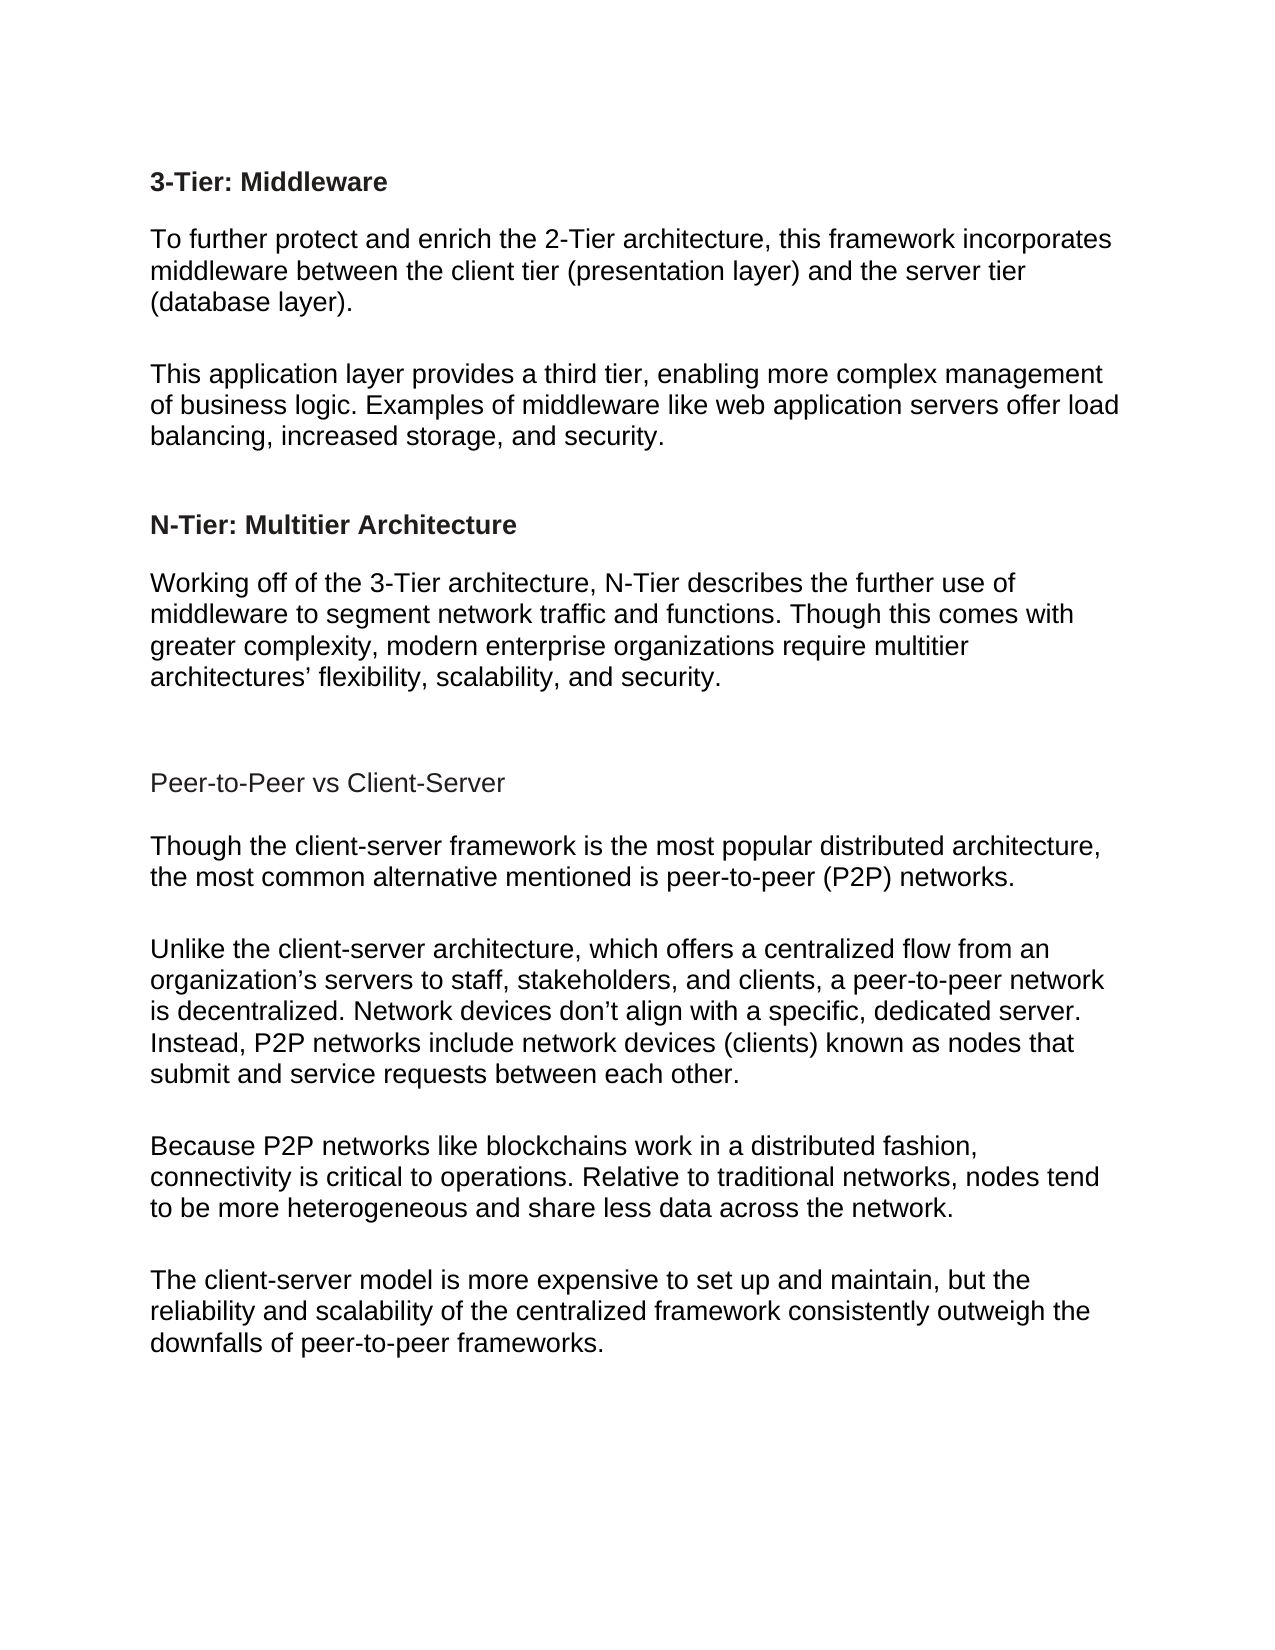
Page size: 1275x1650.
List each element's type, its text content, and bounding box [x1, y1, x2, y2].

text Working off of the 3-Tier architecture, N-Tier describes the further use of middleware to segment network traffic and functions. Though this comes with greater complexity, modern enterprise organizations require multitier architectures’ flexibility, scalability, and security. [150, 567, 1125, 692]
text 3-Tier: Middleware [150, 150, 1125, 197]
text Unlike the client-server architecture, which offers a centralized flow from an organization’s servers to staff, stakeholders, and clients, a peer-to-peer network is decentralized. Network devices don’t align with a specific, dedicated server. Instead, P2P networks include network devices (clients) known as nodes that submit and service requests between each other. [150, 933, 1125, 1089]
text Though the client-server framework is the most popular distributed architecture, the most common alternative mentioned is peer-to-peer (P2P) networks. [150, 830, 1125, 892]
text This application layer provides a third tier, enabling more complex management of business logic. Examples of middleware like web application servers offer load balancing, increased storage, and security. [150, 358, 1125, 452]
text Peer-to-Peer vs Client-Server [150, 739, 1125, 798]
text N-Tier: Multitier Architecture [150, 494, 1125, 541]
text Because P2P networks like blockchains work in a distributed fashion, connectivity is critical to operations. Relative to traditional networks, nodes tend to be more heterogeneous and share less data across the network. [150, 1130, 1125, 1223]
text The client-server model is more expensive to set up and maintain, but the reliability and scalability of the centralized framework consistently outweigh the downfalls of peer-to-peer frameworks. [150, 1264, 1125, 1358]
text To further protect and enrich the 2-Tier architecture, this framework incorporates middleware between the client tier (presentation layer) and the server tier (database layer). [150, 223, 1125, 317]
